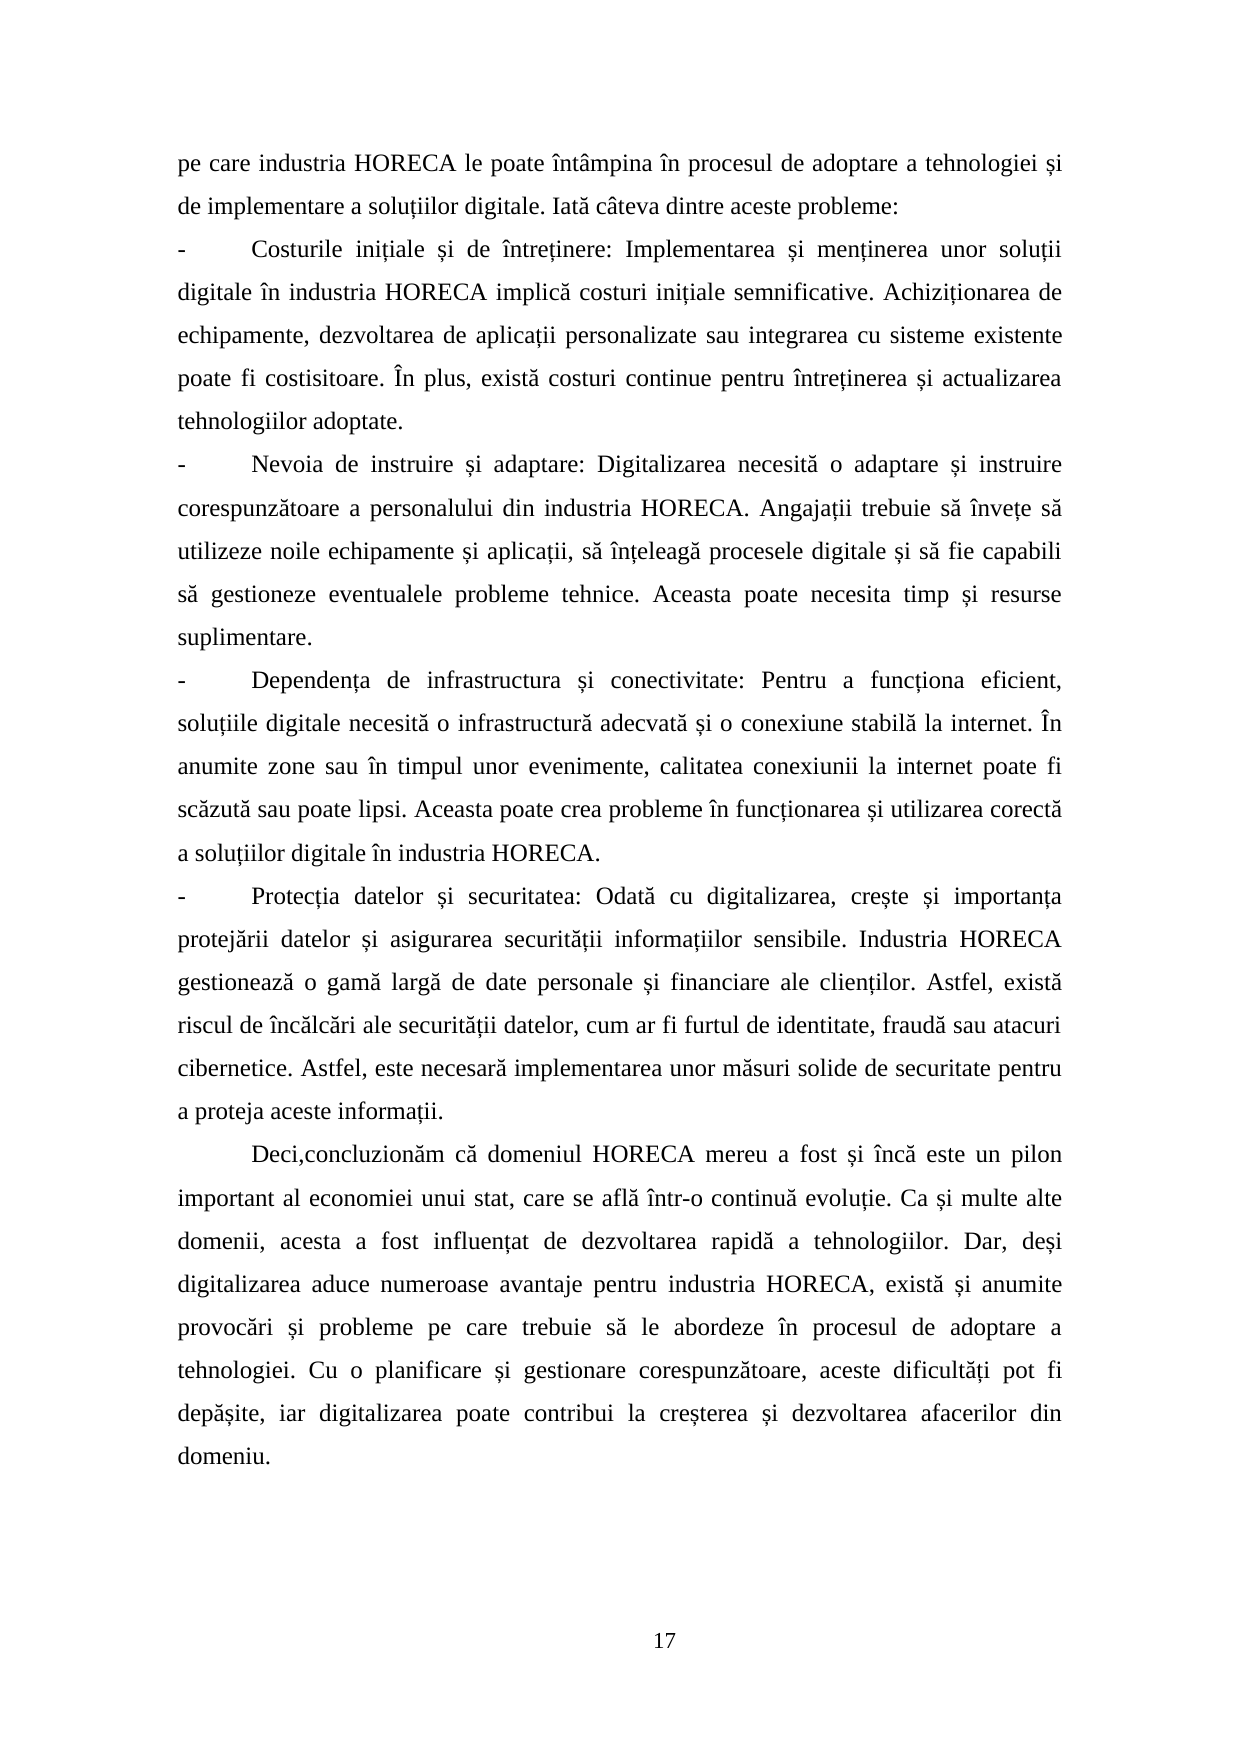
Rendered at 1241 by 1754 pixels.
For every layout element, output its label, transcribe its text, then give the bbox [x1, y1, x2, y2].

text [177, 148, 1063, 219]
text - Dependența de infrastructura și conectivitate: Pentru a funcționa eficient, soluțiile digitale necesită o infrastructură adecvată și o conexiune stabilă la internet. În anumite zone sau în timpul unor evenimente, calitatea conexiunii la internet poate fi scăzută sau poate lipsi. Aceasta poate crea probleme în funcționarea și utilizarea corectă a soluțiilor digitale în industria HORECA. [177, 665, 1063, 866]
text Deci,concluzionăm că domeniul HORECA mereu a fost și încă este un pilon important al economiei unui stat, care se află într-o continuă evoluție. Ca și multe alte domenii, acesta a fost influențat de dezvoltarea rapidă a tehnologiilor. Dar, deși digitalizarea aduce numeroase avantaje pentru industria HORECA, există și anumite provocări și probleme pe care trebuie să le abordeze în procesul de adoptare a tehnologiei. Cu o planificare și gestionare corespunzătoare, aceste dificultăți pot fi depășite, iar digitalizarea poate contribui la creșterea și dezvoltarea afacerilor din domeniu. [177, 1139, 1063, 1470]
text - Protecția datelor și securitatea: Odată cu digitalizarea, crește și importanța protejării datelor și asigurarea securității informațiilor sensibile. Industria HORECA gestionează o gamă largă de date personale și financiare ale clienților. Astfel, există riscul de încălcări ale securității datelor, cum ar fi furtul de identitate, fraudă sau atacuri cibernetice. Astfel, este necesară implementarea unor măsuri solide de securitate pentru a proteja aceste informații. [177, 881, 1063, 1125]
text - Costurile inițiale și de întreținere: Implementarea și menținerea unor soluții digitale în industria HORECA implică costuri inițiale semnificative. Achiziționarea de echipamente, dezvoltarea de aplicații personalizate sau integrarea cu sisteme existente poate fi costisitoare. În plus, există costuri continue pentru întreținerea și actualizarea tehnologiilor adoptate. [177, 234, 1063, 435]
text - Nevoia de instruire și adaptare: Digitalizarea necesită o adaptare și instruire corespunzătoare a personalului din industria HORECA. Angajații trebuie să învețe să utilizeze noile echipamente și aplicații, să înțeleagă procesele digitale și să fie capabili să gestioneze eventualele probleme tehnice. Aceasta poate necesita timp și resurse suplimentare. [177, 449, 1063, 651]
